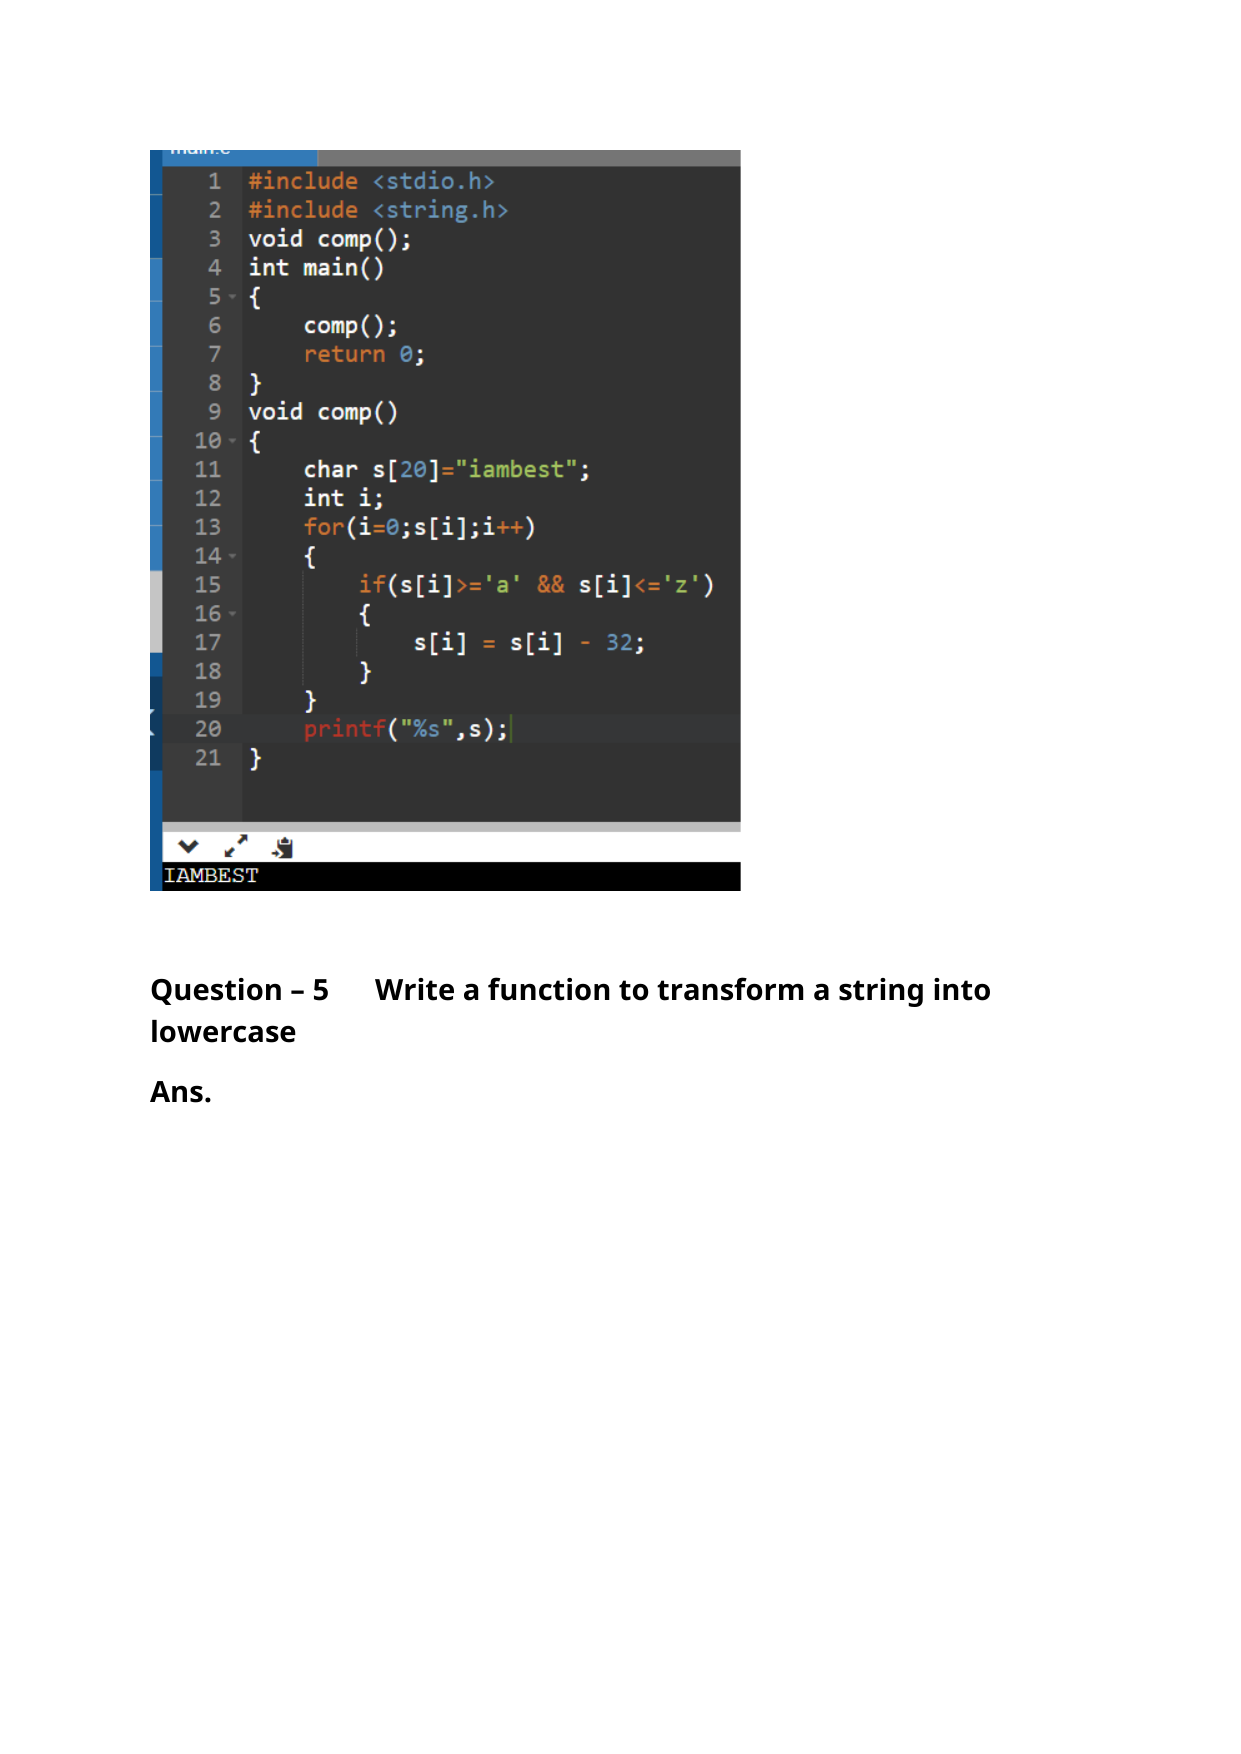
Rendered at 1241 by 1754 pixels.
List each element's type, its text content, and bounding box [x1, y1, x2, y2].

text Question – 5 Write a function to transform a string into lowercase [150, 969, 1090, 1051]
picture [150, 150, 741, 891]
text Ans. [150, 1071, 1090, 1111]
